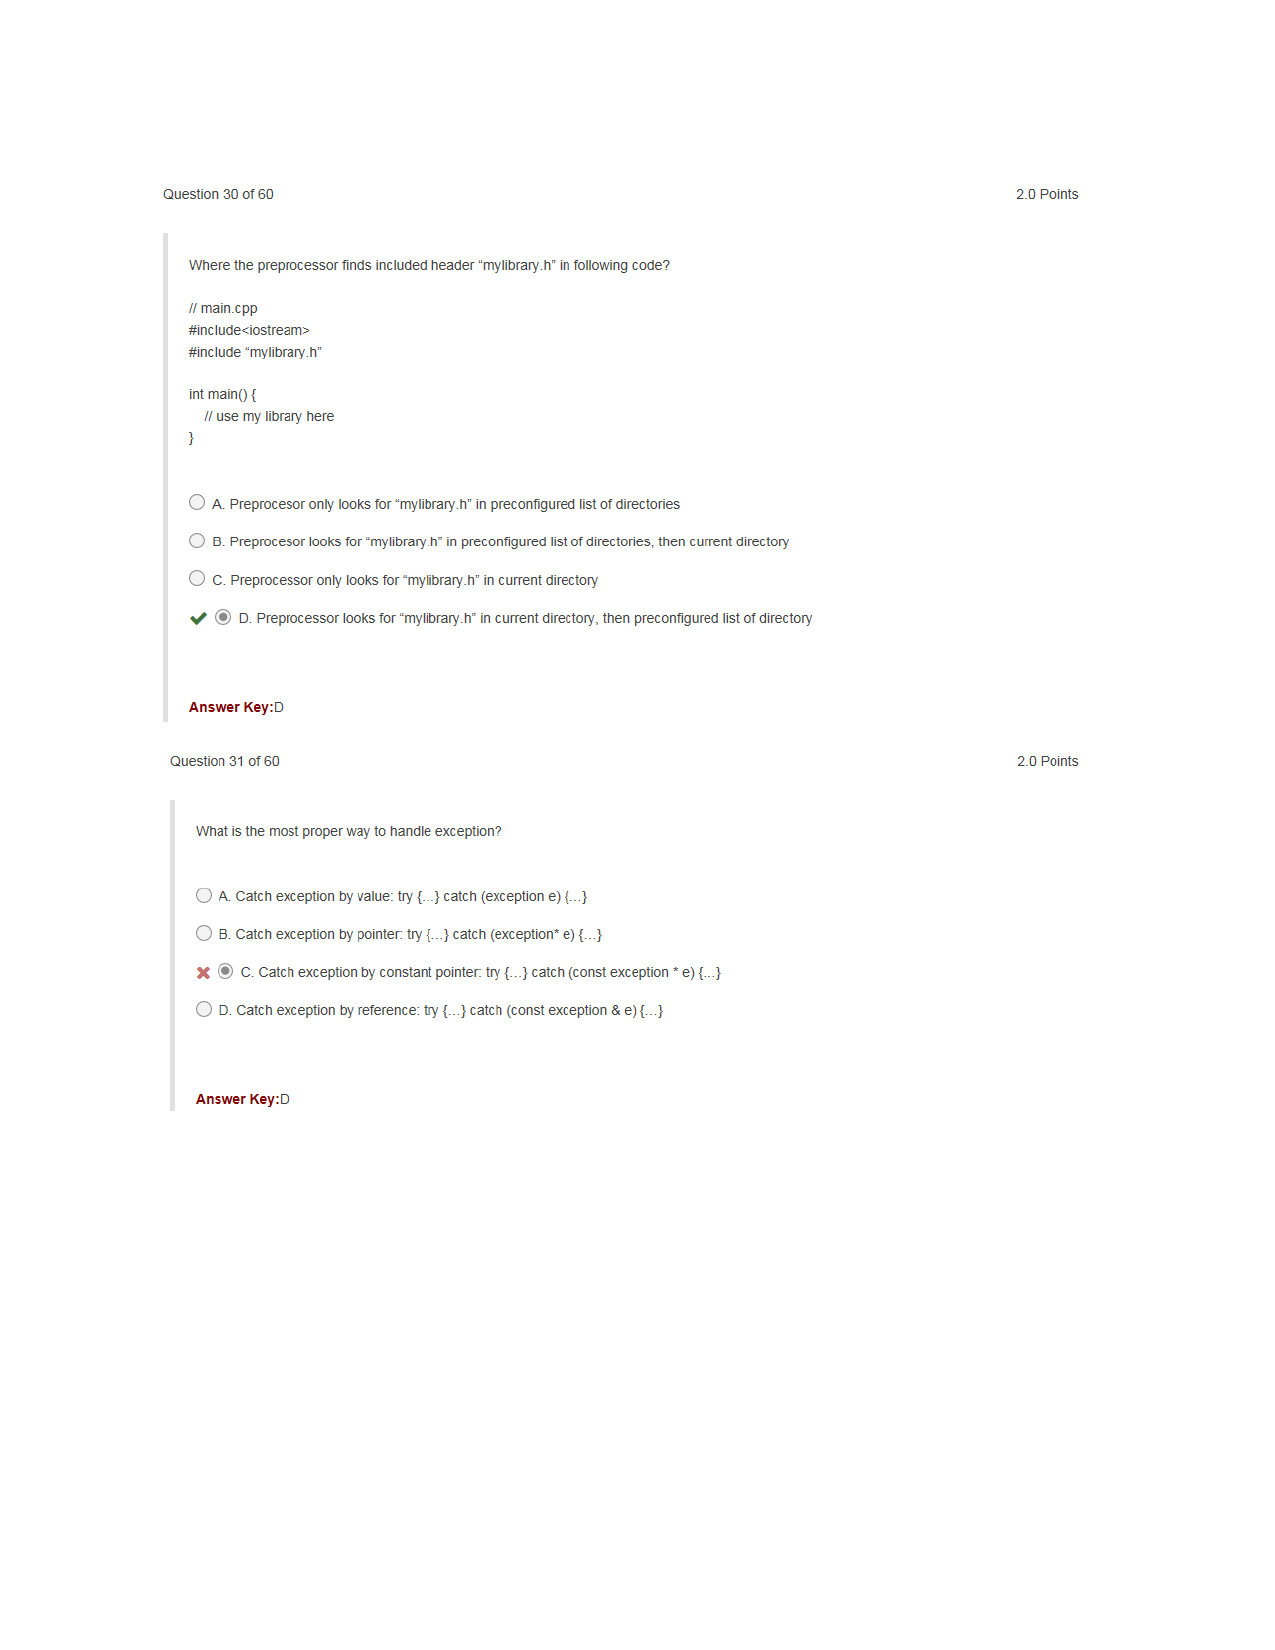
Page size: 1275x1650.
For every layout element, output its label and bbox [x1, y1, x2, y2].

picture [150, 177, 1124, 722]
picture [150, 740, 1124, 1111]
